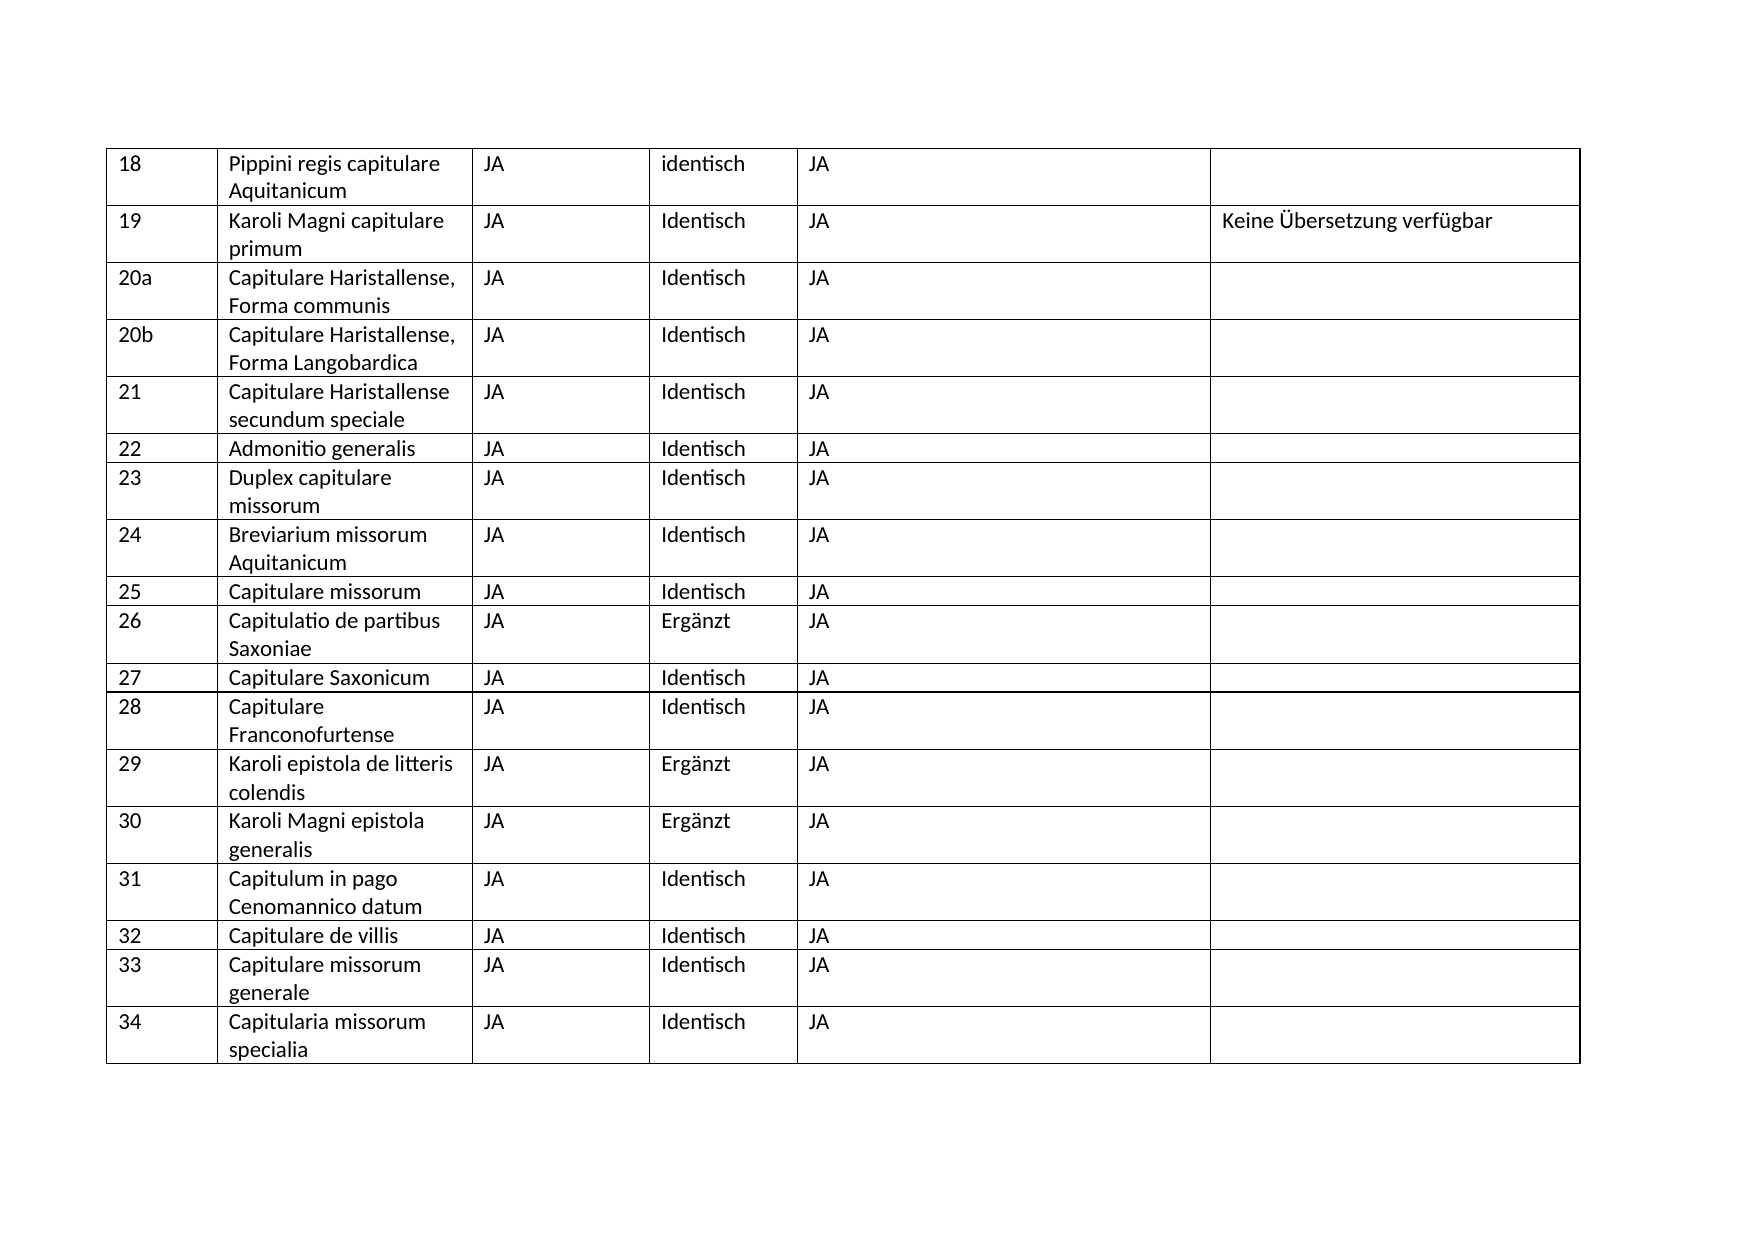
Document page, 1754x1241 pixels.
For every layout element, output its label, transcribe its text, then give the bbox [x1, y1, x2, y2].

table_cell identisch [650, 149, 797, 205]
table_cell JA [473, 664, 649, 691]
table_cell JA [798, 149, 1210, 205]
table_cell JA [798, 864, 1210, 920]
table_cell 25 [107, 577, 217, 605]
table_cell JA [473, 864, 649, 920]
table_cell Ergänzt [650, 750, 797, 806]
table_cell Capitulare Franconofurtense [218, 693, 472, 748]
table_cell [1211, 664, 1579, 691]
table_cell JA [473, 263, 649, 319]
table_cell Identisch [650, 664, 797, 691]
table_cell 31 [107, 864, 217, 920]
table_cell JA [473, 921, 649, 949]
table_cell Capitulare Haristallense, Forma communis [218, 263, 472, 319]
table_cell Identisch [650, 434, 797, 462]
table_cell 19 [107, 206, 217, 262]
table_cell Capitulare missorum generale [218, 950, 472, 1006]
table_cell JA [798, 921, 1210, 949]
table_cell Karoli Magni capitulare primum [218, 206, 472, 262]
table_cell [1211, 263, 1579, 319]
table_cell Ergänzt [650, 807, 797, 863]
table_cell JA [798, 263, 1210, 319]
table_cell [1211, 750, 1579, 806]
table_cell [1211, 864, 1579, 920]
table_cell 34 [107, 1007, 217, 1063]
table_cell Admonitio generalis [218, 434, 472, 462]
table_cell 23 [107, 463, 217, 519]
table_cell Identisch [650, 263, 797, 319]
table_cell [1211, 1007, 1579, 1063]
table_cell Identisch [650, 864, 797, 920]
table_cell JA [798, 206, 1210, 262]
table_cell Capitulare Saxonicum [218, 664, 472, 691]
table_cell JA [798, 320, 1210, 376]
table_cell Keine Übersetzung verfügbar [1211, 206, 1579, 262]
table_cell Ergänzt [650, 606, 797, 662]
table_cell JA [473, 206, 649, 262]
table_cell JA [798, 434, 1210, 462]
table_cell 28 [107, 693, 217, 748]
table_cell Capitularia missorum specialia [218, 1007, 472, 1063]
table_cell 26 [107, 606, 217, 662]
table_cell JA [798, 950, 1210, 1006]
table_cell [1211, 577, 1579, 605]
table_cell JA [798, 1007, 1210, 1063]
table_cell JA [473, 520, 649, 576]
table_cell Identisch [650, 950, 797, 1006]
table_cell Karoli epistola de litteris colendis [218, 750, 472, 806]
table_cell JA [473, 320, 649, 376]
table_cell 24 [107, 520, 217, 576]
table_cell JA [798, 463, 1210, 519]
table_cell Identisch [650, 1007, 797, 1063]
table_cell JA [798, 520, 1210, 576]
table_cell JA [798, 750, 1210, 806]
table_cell Capitulare Haristallense secundum speciale [218, 377, 472, 433]
table_cell [1211, 434, 1579, 462]
table_cell 27 [107, 664, 217, 691]
table_cell Identisch [650, 577, 797, 605]
table_cell JA [473, 606, 649, 662]
table_cell JA [473, 950, 649, 1006]
table_cell JA [798, 577, 1210, 605]
table_cell JA [473, 693, 649, 748]
table_cell JA [798, 377, 1210, 433]
table_cell JA [473, 149, 649, 205]
table_cell JA [798, 664, 1210, 691]
table_cell Karoli Magni epistola generalis [218, 807, 472, 863]
table_cell [1211, 463, 1579, 519]
table_cell [1211, 950, 1579, 1006]
table_cell 18 [107, 149, 217, 205]
table_cell 29 [107, 750, 217, 806]
table_cell 22 [107, 434, 217, 462]
table_cell 20b [107, 320, 217, 376]
table_cell Breviarium missorum Aquitanicum [218, 520, 472, 576]
table_cell Identisch [650, 377, 797, 433]
table_cell Identisch [650, 693, 797, 748]
table_cell JA [473, 377, 649, 433]
table_cell Pippini regis capitulare Aquitanicum [218, 149, 472, 205]
table_cell Capitulare Haristallense, Forma Langobardica [218, 320, 472, 376]
table_cell JA [798, 807, 1210, 863]
table_cell JA [473, 463, 649, 519]
table_cell Capitulatio de partibus Saxoniae [218, 606, 472, 662]
table_cell 32 [107, 921, 217, 949]
table_cell Capitulum in pago Cenomannico datum [218, 864, 472, 920]
table_cell Identisch [650, 463, 797, 519]
table_cell JA [473, 1007, 649, 1063]
table_cell 21 [107, 377, 217, 433]
table_cell JA [473, 434, 649, 462]
table_cell JA [798, 693, 1210, 748]
table_cell Identisch [650, 320, 797, 376]
table_cell [1211, 807, 1579, 863]
table_cell [1211, 693, 1579, 748]
table_cell Capitulare de villis [218, 921, 472, 949]
table_cell JA [473, 807, 649, 863]
table_cell [1211, 921, 1579, 949]
table_cell [1211, 149, 1579, 205]
table_cell 20a [107, 263, 217, 319]
table_cell Duplex capitulare missorum [218, 463, 472, 519]
table_cell Identisch [650, 520, 797, 576]
table_cell [1211, 320, 1579, 376]
table_cell Identisch [650, 921, 797, 949]
table_cell Capitulare missorum [218, 577, 472, 605]
table_cell JA [473, 750, 649, 806]
table_cell JA [473, 577, 649, 605]
table_cell 33 [107, 950, 217, 1006]
table_cell [1211, 606, 1579, 662]
table_cell 30 [107, 807, 217, 863]
table_cell [1211, 377, 1579, 433]
table_cell [1211, 520, 1579, 576]
table_cell JA [798, 606, 1210, 662]
table_cell Identisch [650, 206, 797, 262]
